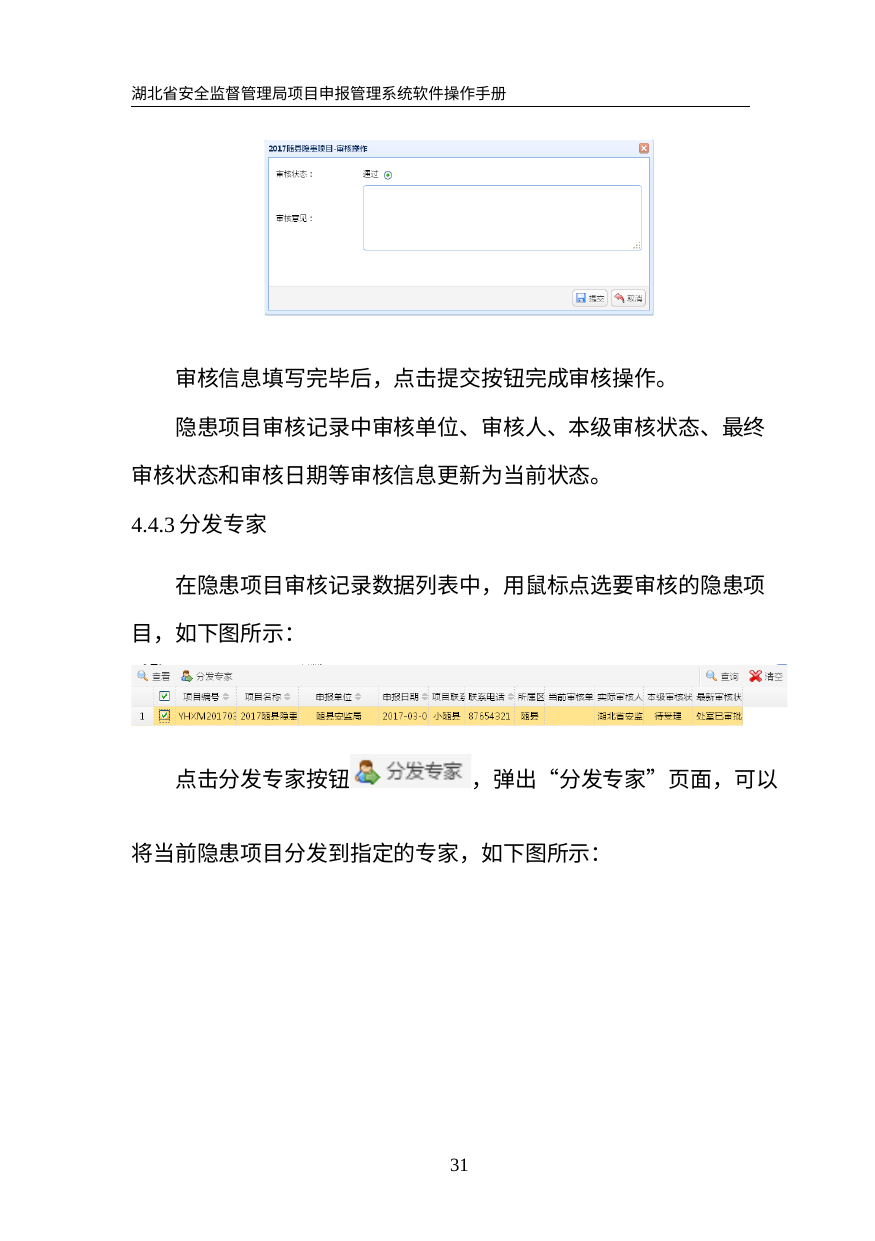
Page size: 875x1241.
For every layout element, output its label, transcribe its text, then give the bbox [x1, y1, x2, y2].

text 隐患项目审核记录中审核单位、审核人、本级审核状态、最终审核状态和审核日期等审核信息更新为当前状态。 [131, 409, 787, 491]
text 审核信息填写完毕后，点击提交按钮完成审核操作。 [131, 361, 787, 393]
picture [131, 664, 788, 726]
text 4.4.3分发专家 [131, 506, 787, 539]
picture [350, 754, 472, 788]
picture [264, 140, 654, 316]
text 在隐患项目审核记录数据列表中，用鼠标点选要审核的隐患项目，如下图所示： [131, 567, 787, 648]
text 点击分发专家按钮，弹出“分发专家”页面，可以将当前隐患项目分发到指定的专家，如下图所示： [131, 754, 787, 868]
